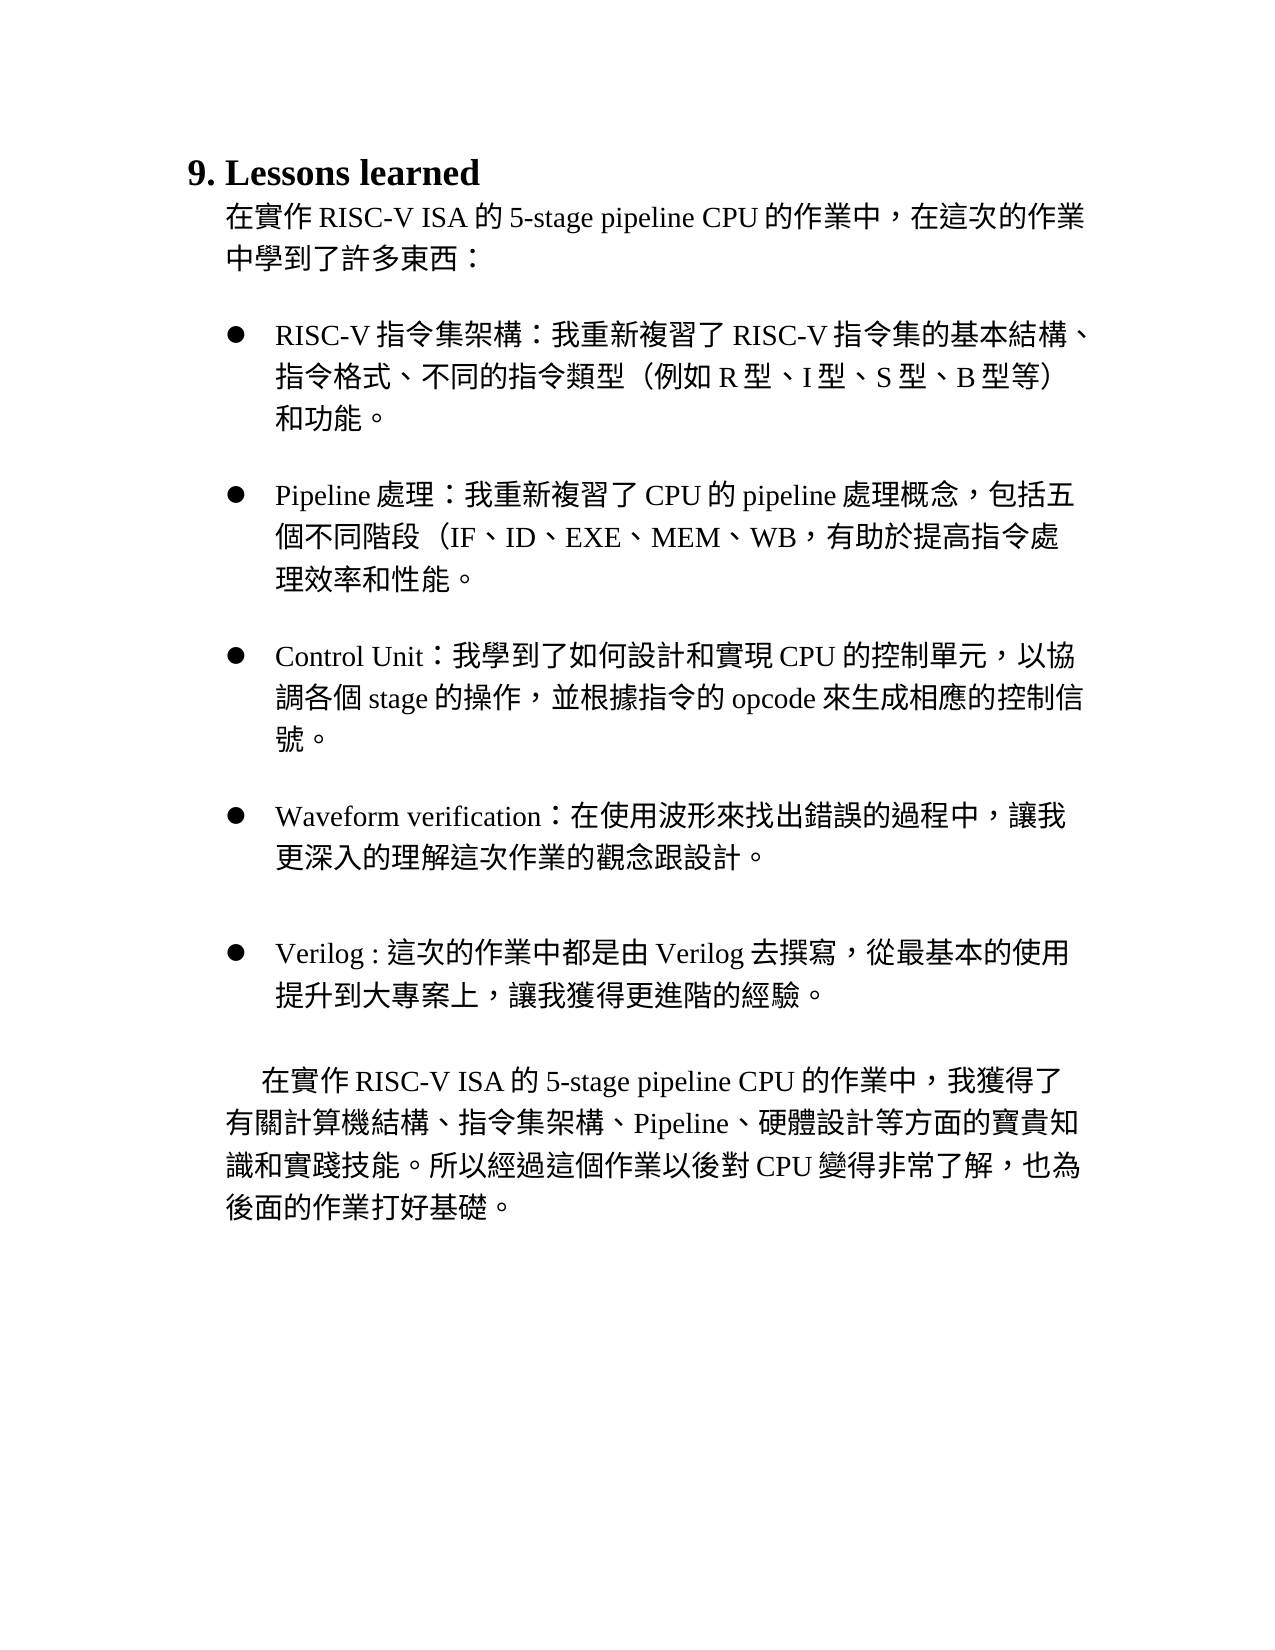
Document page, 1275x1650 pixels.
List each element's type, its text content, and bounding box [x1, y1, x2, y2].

list Waveform verification：在使用波形來找出錯誤的過程中，讓我更深入的理解這次作業的觀念跟設計。 [225, 792, 1087, 877]
text 在實作RISC-V ISA的5-stage pipeline CPU的作業中，我獲得了有關計算機結構、指令集架構、Pipeline、硬體設計等方面的寶貴知識和實踐技能。所以經過這個作業以後對CPU變得非常了解，也為後面的作業打好基礎。 [225, 1058, 1087, 1227]
list Control Unit：我學到了如何設計和實現CPU的控制單元，以協調各個stage的操作，並根據指令的opcode來生成相應的控制信號。 [225, 632, 1087, 759]
list Verilog : 這次的作業中都是由Verilog去撰寫，從最基本的使用提升到大專案上，讓我獲得更進階的經驗。 [225, 930, 1087, 1014]
list Pipeline處理：我重新複習了CPU的pipeline處理概念，包括五個不同階段（IF、ID、EXE、MEM、WB，有助於提高指令處理效率和性能。 [225, 472, 1087, 598]
list Lessons learned [187, 150, 1087, 193]
text 在實作RISC-V ISA的5-stage pipeline CPU的作業中，在這次的作業中學到了許多東西： [225, 193, 1087, 278]
list RISC-V指令集架構：我重新複習了RISC-V指令集的基本結構、指令格式、不同的指令類型（例如R型、I型、S型、B型等）和功能。 [225, 311, 1087, 438]
